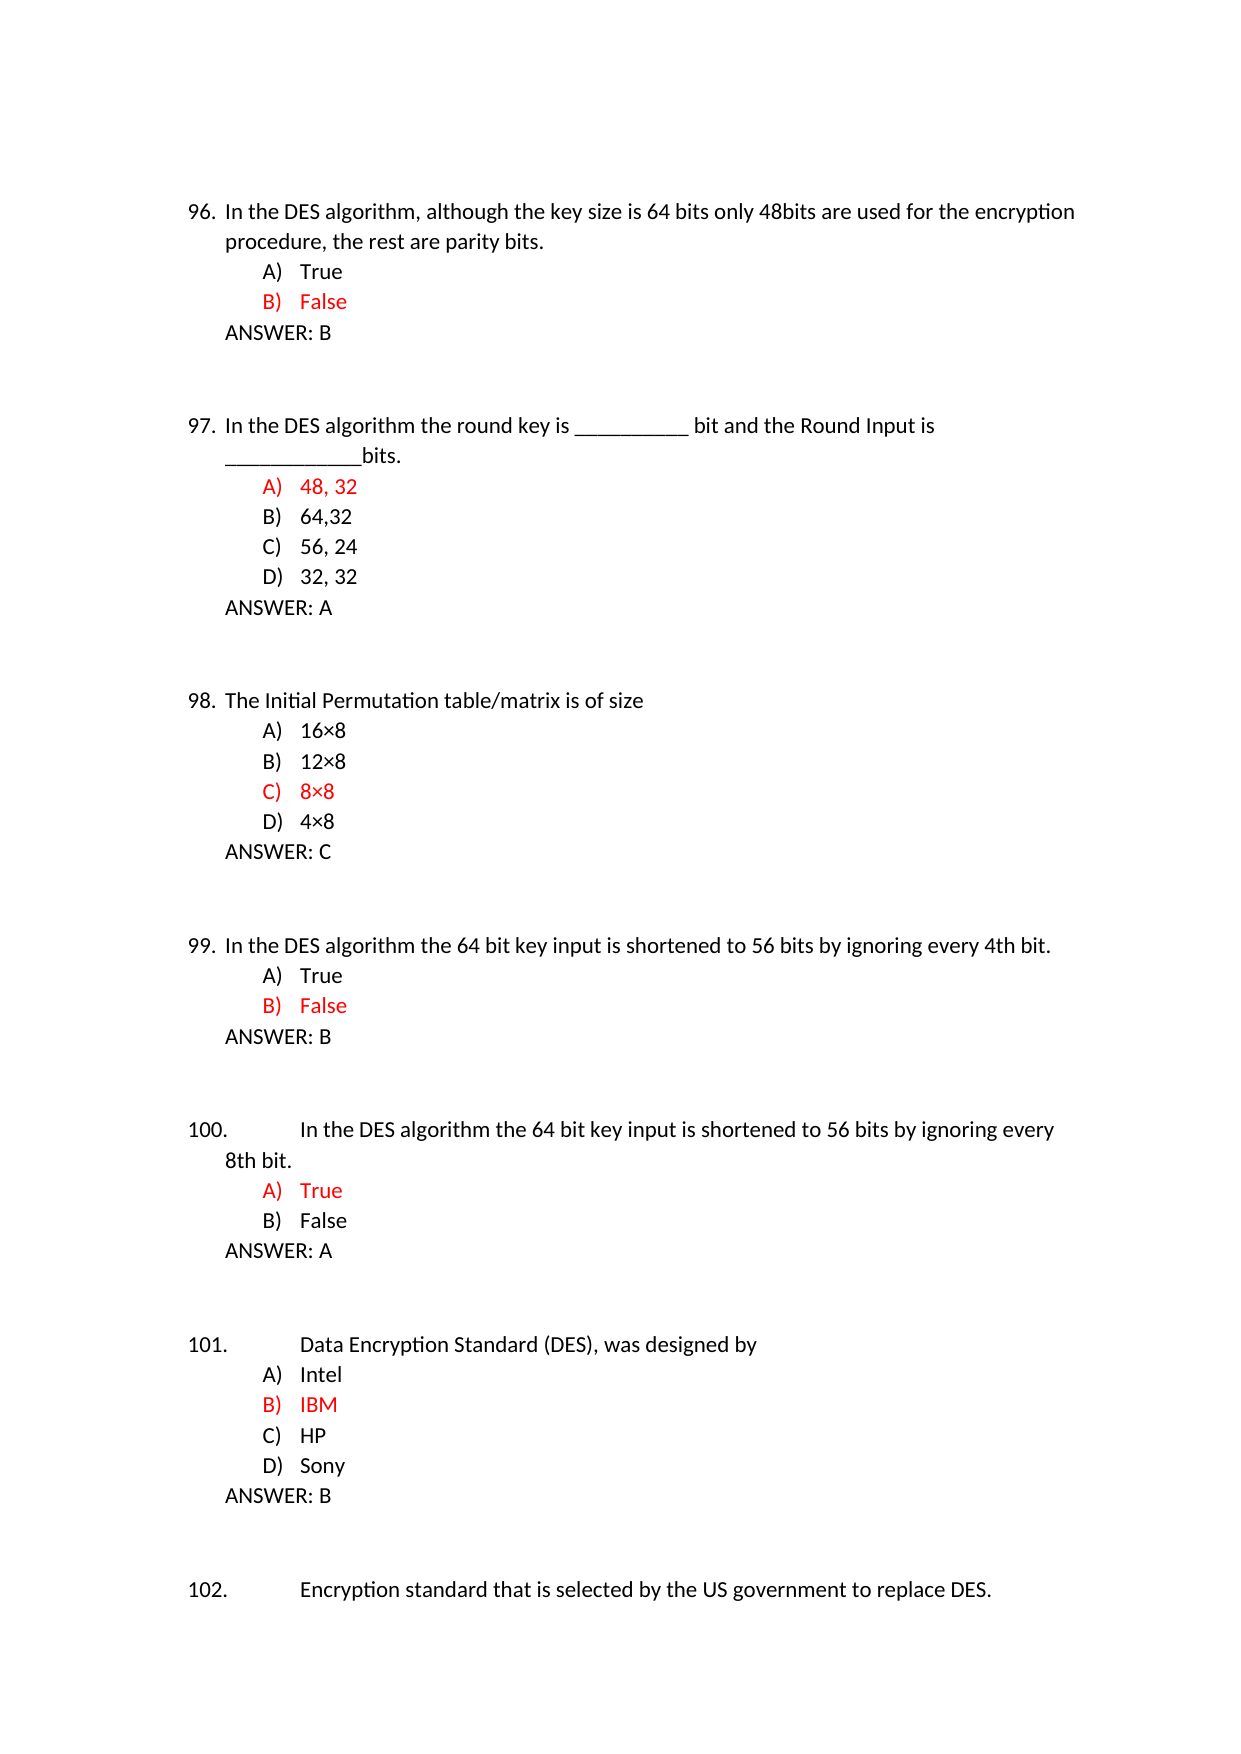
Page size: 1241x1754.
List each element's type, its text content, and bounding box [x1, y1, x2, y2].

list In the DES algorithm the 64 bit key input is shortened to 56 bits by ignoring every 4th bit. [187, 931, 1090, 959]
list 16×8 [262, 717, 1090, 745]
list In the DES algorithm the round key is __________ bit and the Round Input is ____________bits. [187, 411, 1090, 470]
list ANSWER: B [225, 1481, 1090, 1509]
list ANSWER: C [225, 837, 1090, 866]
list The Initial Permutation table/matrix is of size [187, 686, 1090, 714]
list IBM [262, 1391, 1090, 1419]
list In the DES algorithm, although the key size is 64 bits only 48bits are used for the encryption procedure, the rest are parity bits. [187, 197, 1090, 255]
list ANSWER: A [225, 1236, 1090, 1264]
list True [262, 1176, 1090, 1204]
list True [262, 961, 1090, 989]
list In the DES algorithm the 64 bit key input is shortened to 56 bits by ignoring every 8th bit. [187, 1116, 1090, 1174]
list ANSWER: B [225, 318, 1090, 346]
list 48, 32 [262, 472, 1090, 500]
list False [262, 992, 1090, 1020]
list ANSWER: B [225, 1022, 1090, 1050]
list 4×8 [262, 807, 1090, 835]
list False [262, 1206, 1090, 1234]
list 8×8 [262, 777, 1090, 805]
list True [262, 257, 1090, 285]
list Encryption standard that is selected by the US government to replace DES. [187, 1575, 1090, 1603]
list ANSWER: A [225, 593, 1090, 621]
list 32, 32 [262, 562, 1090, 591]
list 64,32 [262, 502, 1090, 530]
list Data Encryption Standard (DES), was designed by [187, 1330, 1090, 1358]
list 56, 24 [262, 532, 1090, 560]
list Intel [262, 1360, 1090, 1388]
list False [262, 287, 1090, 316]
list HP [262, 1421, 1090, 1449]
list 12×8 [262, 747, 1090, 775]
list Sony [262, 1451, 1090, 1479]
